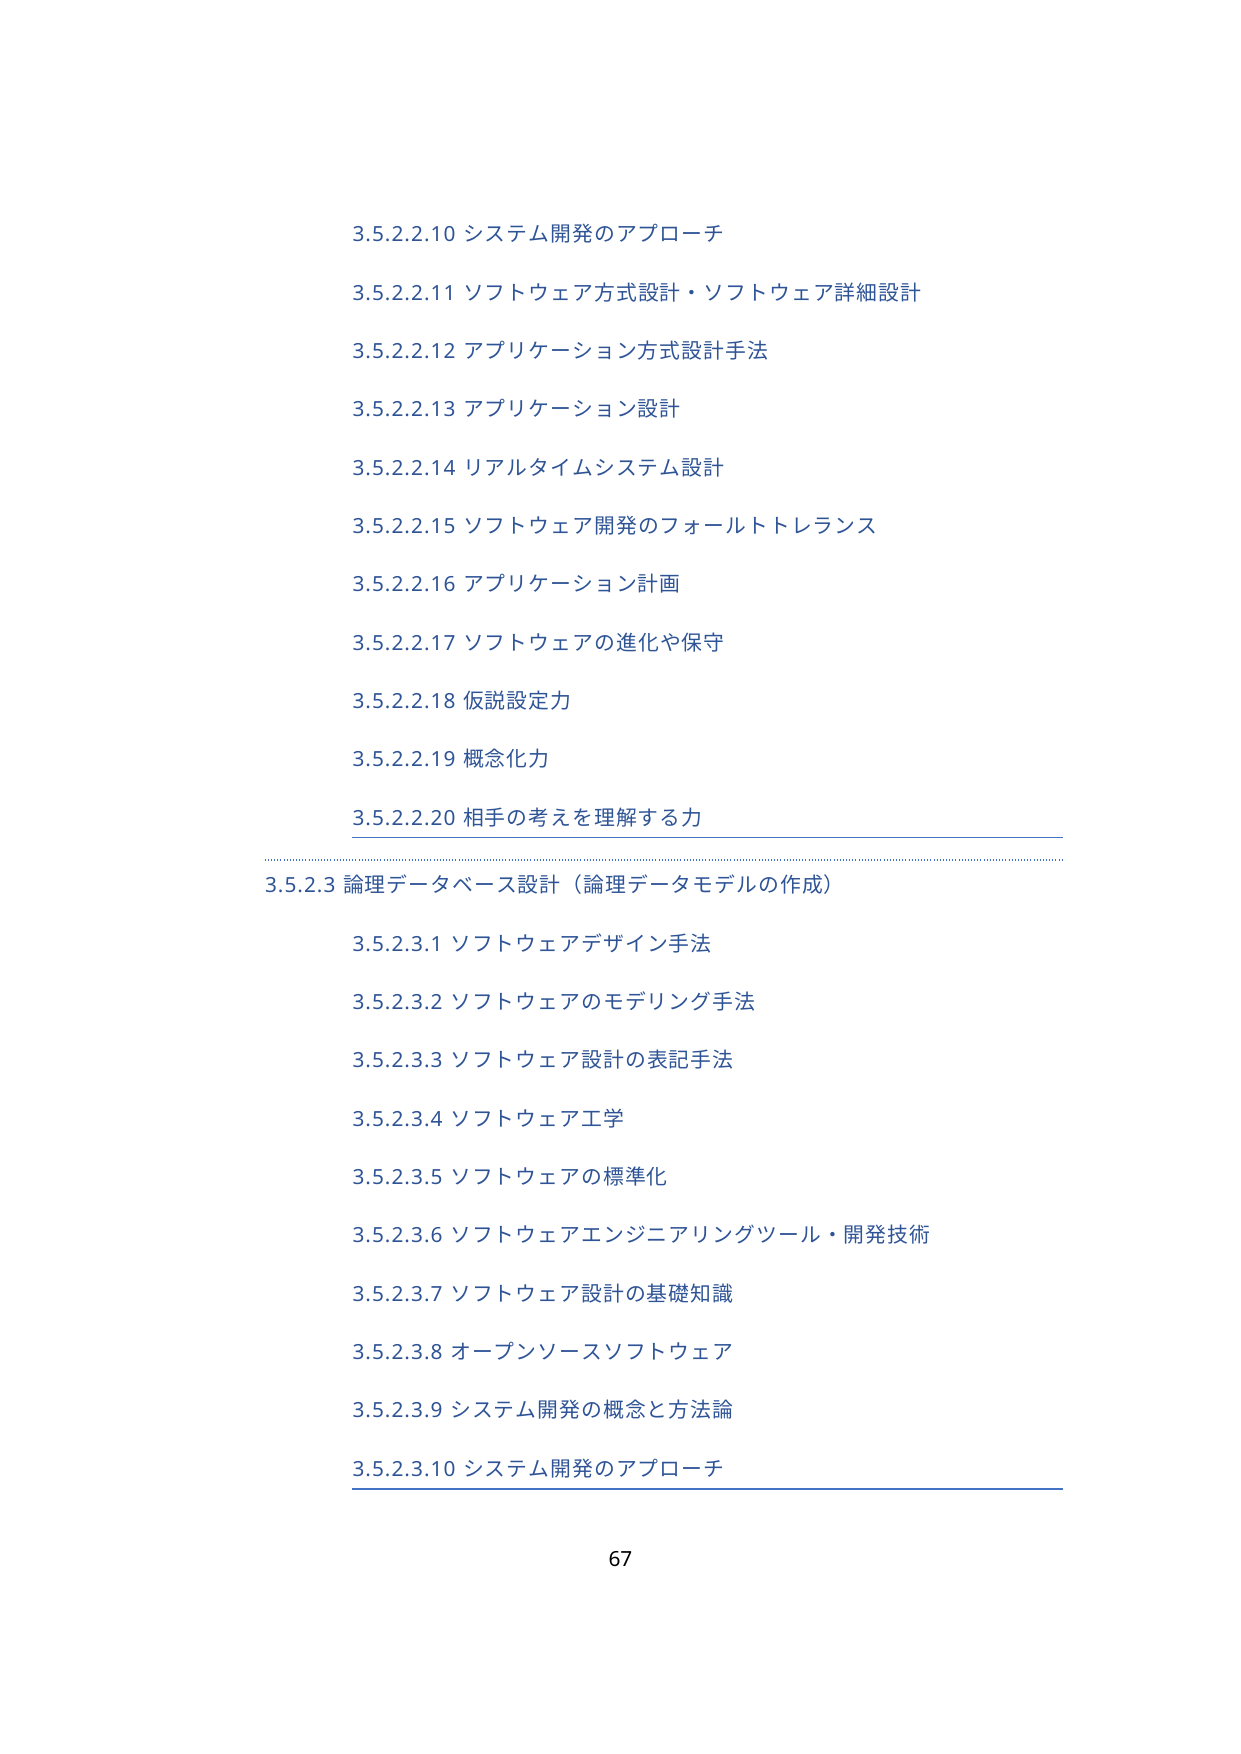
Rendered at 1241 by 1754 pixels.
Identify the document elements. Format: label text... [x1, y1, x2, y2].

text ソフトウェアの進化や保守 [352, 622, 1063, 660]
text ソフトウェアデザイン手法 [352, 923, 1063, 961]
text アプリケーション計画 [352, 564, 1063, 602]
text システム開発の概念と方法論 [352, 1390, 1063, 1428]
text 概念化力 [352, 739, 1063, 777]
text システム開発のアプローチ [352, 214, 1063, 252]
text ソフトウェアの標準化 [352, 1157, 1063, 1194]
text 相手の考えを理解する力 [352, 797, 1063, 837]
text アプリケーション設計 [352, 389, 1063, 427]
text ソフトウェア設計の表記手法 [352, 1040, 1063, 1078]
text ソフトウェアエンジニアリングツール・開発技術 [352, 1215, 1063, 1253]
text ソフトウェア設計の基礎知識 [352, 1273, 1063, 1311]
text ソフトウェア開発のフォールトトレランス [352, 506, 1063, 543]
text リアルタイムシステム設計 [352, 447, 1063, 485]
text 論理データベース設計（論理データモデルの作成） [265, 859, 1063, 903]
text ソフトウェアのモデリング手法 [352, 982, 1063, 1019]
text アプリケーション方式設計手法 [352, 331, 1063, 368]
text オープンソースソフトウェア [352, 1332, 1063, 1369]
text 仮説設定力 [352, 681, 1063, 718]
text ソフトウェア工学 [352, 1098, 1063, 1136]
text ソフトウェア方式設計・ソフトウェア詳細設計 [352, 272, 1063, 310]
text システム開発のアプローチ [352, 1448, 1063, 1488]
